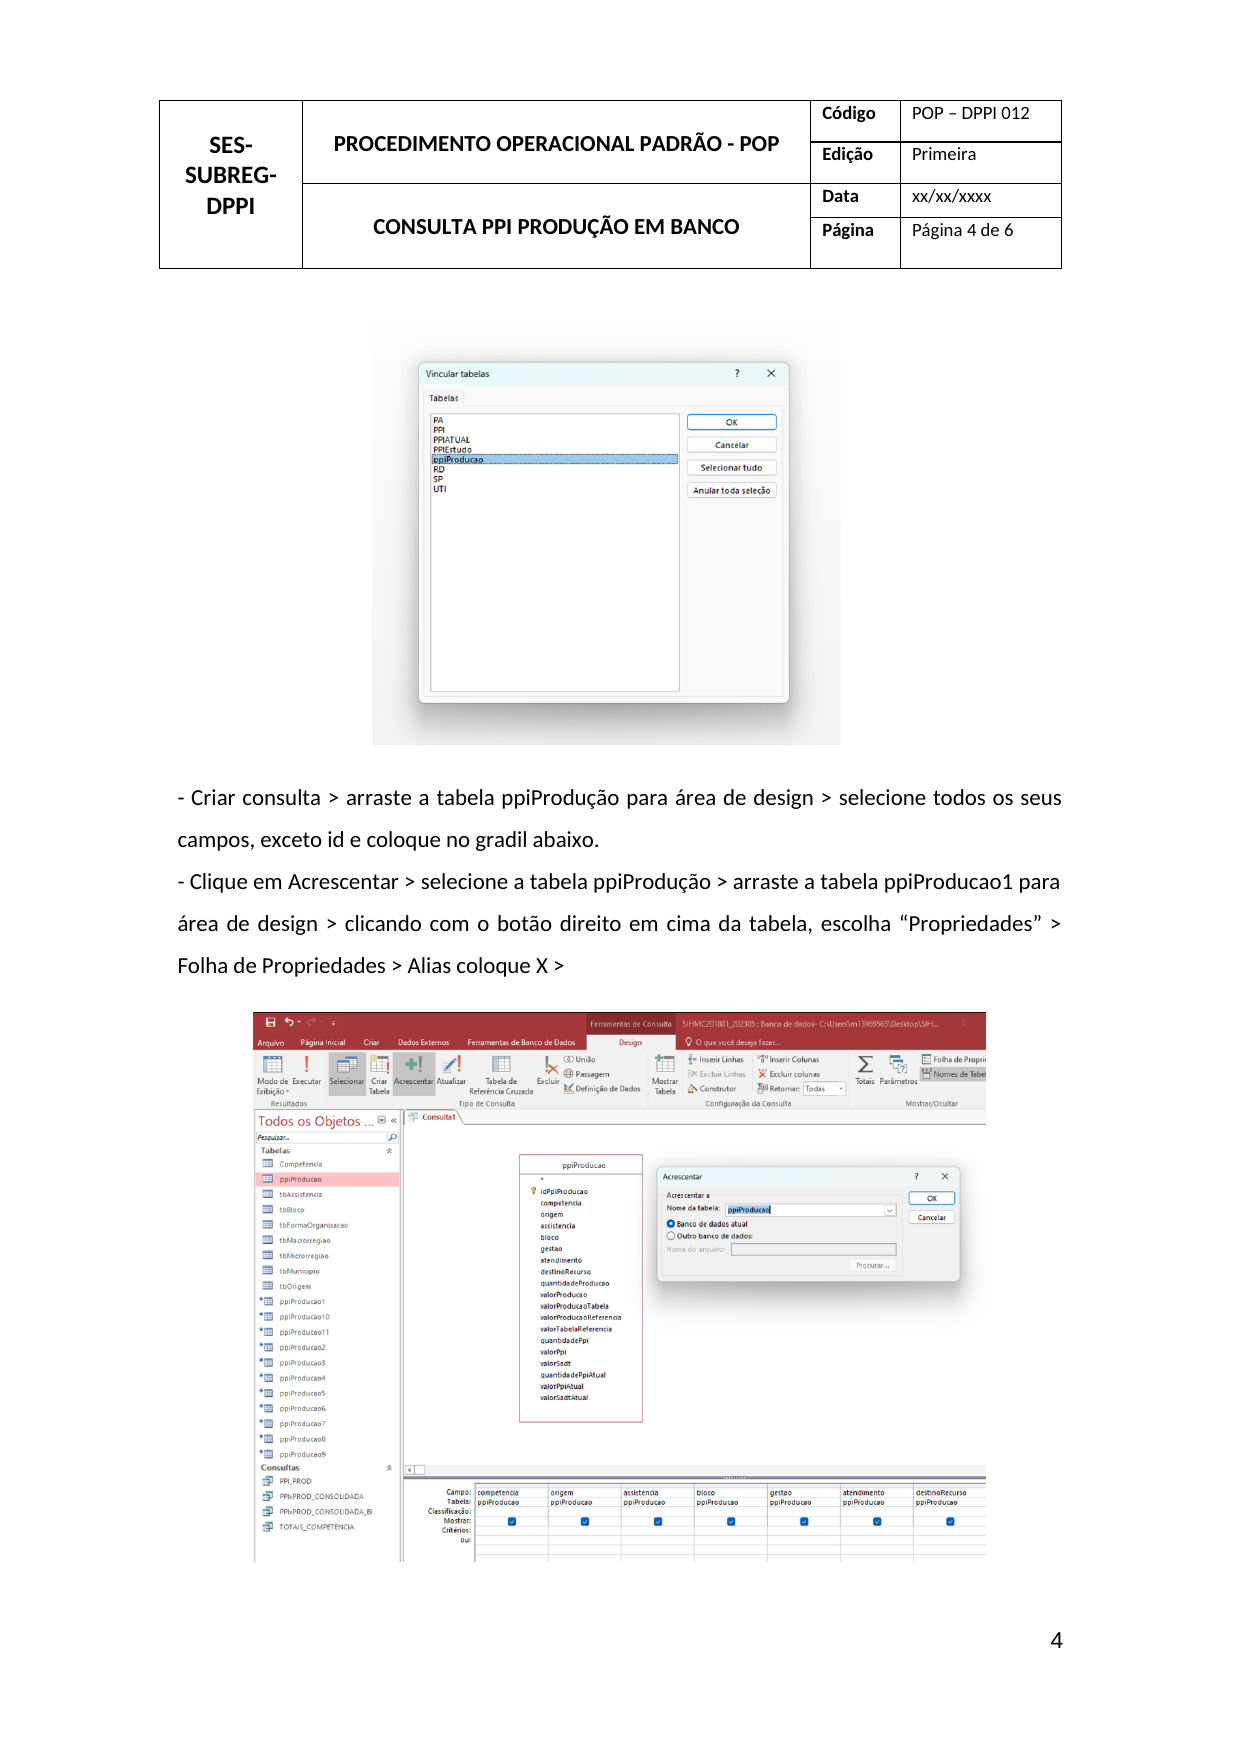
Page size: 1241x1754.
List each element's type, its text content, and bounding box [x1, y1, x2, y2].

picture [371, 321, 841, 745]
text - Criar consulta > arraste a tabela ppiProdução para área de design > selecione todos os seus campos, exceto id e coloque no gradil abaixo. [177, 783, 1063, 853]
picture [253, 1012, 986, 1562]
text - Clique em Acrescentar > selecione a tabela ppiProdução > arraste a tabela ppiProducao1 para área de design > clicando com o botão direito em cima da tabela, escolha “Propriedades” > Folha de Propriedades > Alias coloque X > [177, 867, 1063, 979]
